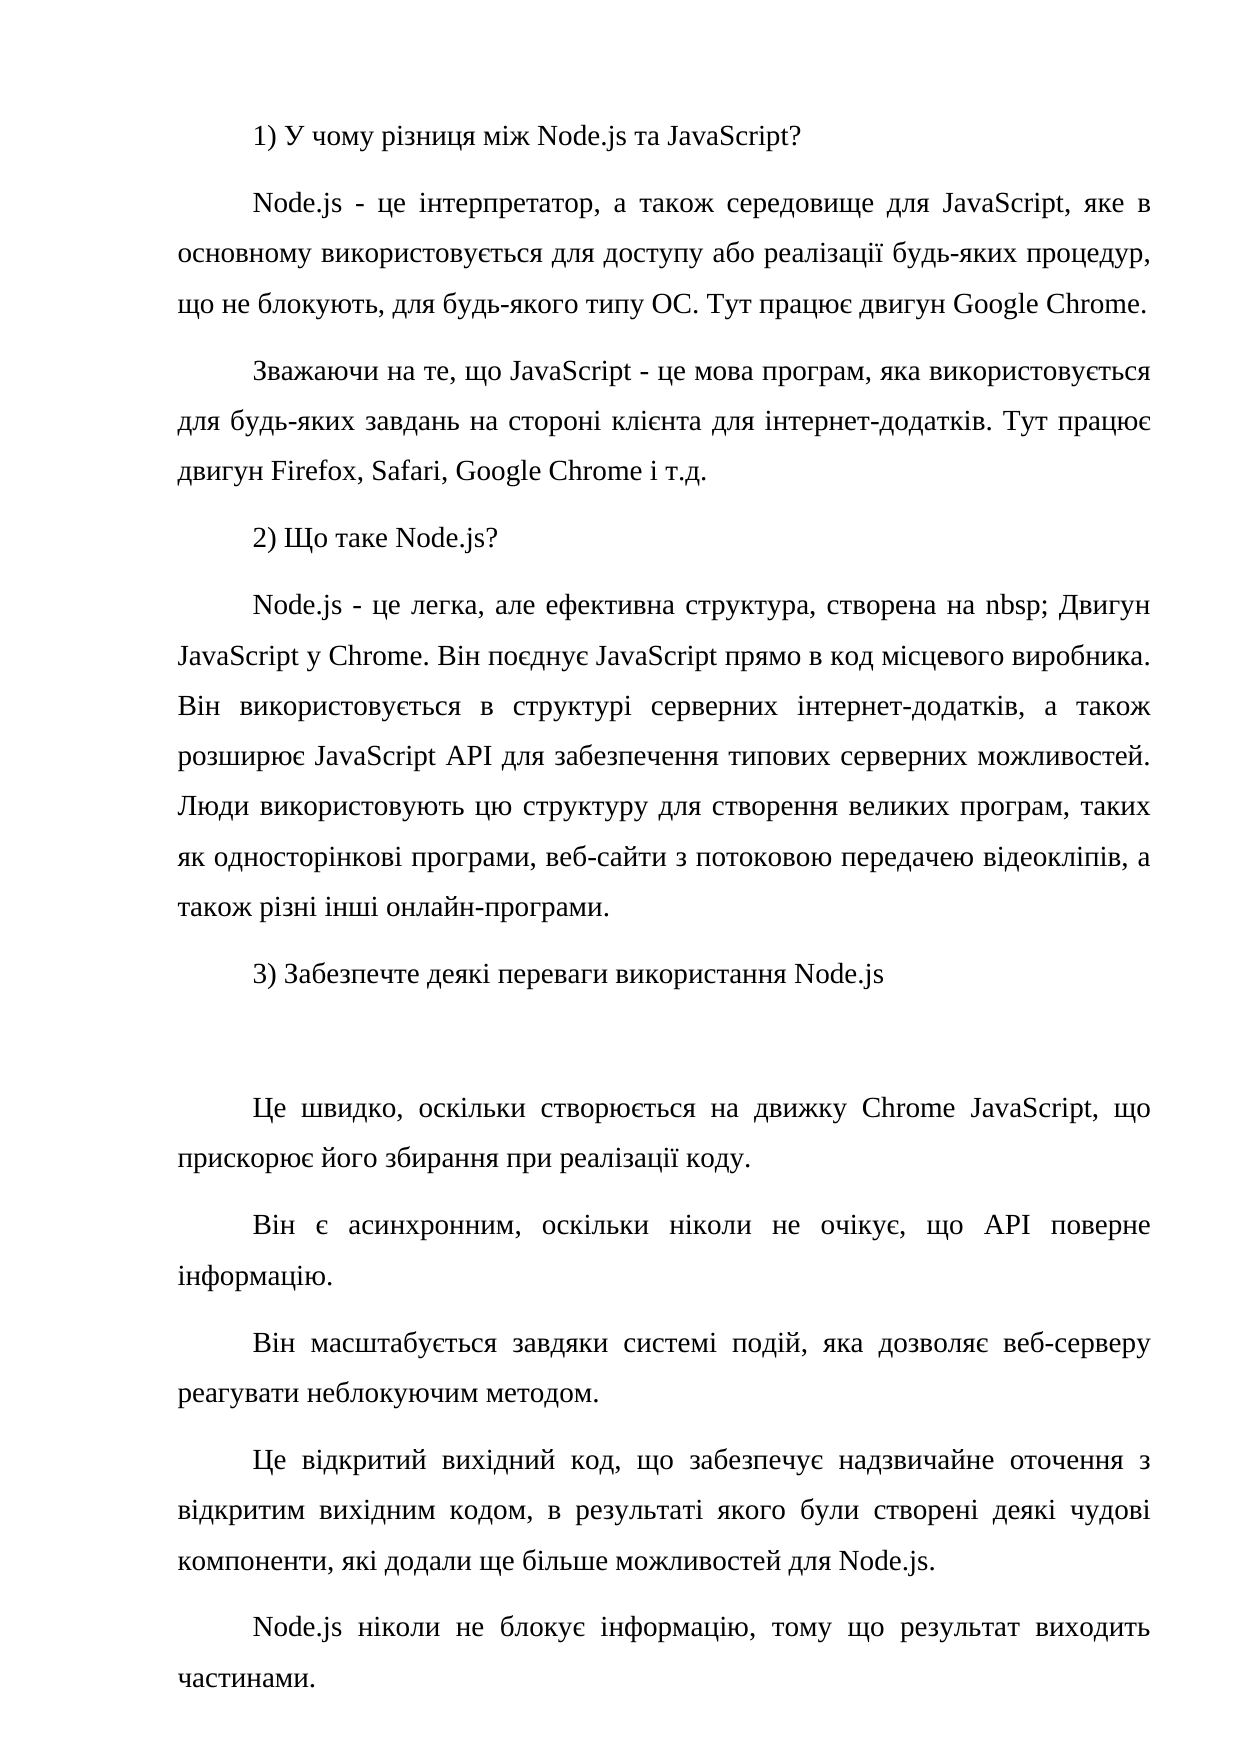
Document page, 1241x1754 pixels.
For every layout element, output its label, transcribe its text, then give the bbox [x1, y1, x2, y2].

text 1) У чому різниця між Node.js та JavaScript? [177, 118, 1152, 152]
text Він масштабується завдяки системі подій, яка дозволяє веб-серверу реагувати неблокуючим методом. [177, 1325, 1152, 1408]
text Node.js - це інтерпретатор, а також середовище для JavaScript, яке в основному використовується для доступу або реалізації будь-яких процедур, що не блокують, для будь-якого типу ОС. Тут працює двигун Google Chrome. [177, 185, 1152, 319]
text Node.js - це легка, але ефективна структура, створена на nbsp; Двигун JavaScript у Chrome. Він поєднує JavaScript прямо в код місцевого виробника. Він використовується в структурі серверних інтернет-додатків, а також розширює JavaScript API для забезпечення типових серверних можливостей. Люди використовують цю структуру для створення великих програм, таких як односторінкові програми, веб-сайти з потоковою передачею відеокліпів, а також різні інші онлайн-програми. [177, 587, 1152, 923]
text Це швидко, оскільки створюється на движку Chrome JavaScript, що прискорює його збирання при реалізації коду. [177, 1090, 1152, 1174]
text 2) Що таке Node.js? [177, 520, 1152, 554]
text Він є асинхронним, оскільки ніколи не очікує, що API поверне інформацію. [177, 1207, 1152, 1291]
text Це відкритий вихідний код, що забезпечує надзвичайне оточення з відкритим вихідним кодом, в результаті якого були створені деякі чудові компоненти, які додали ще більше можливостей для Node.js. [177, 1442, 1152, 1576]
text Node.js ніколи не блокує інформацію, тому що результат виходить частинами. [177, 1609, 1152, 1693]
text Зважаючи на те, що JavaScript - це мова програм, яка використовується для будь-яких завдань на стороні клієнта для інтернет-додатків. Тут працює двигун Firefox, Safari, Google Chrome і т.д. [177, 353, 1152, 487]
text 3) Забезпечте деякі переваги використання Node.js [177, 956, 1152, 990]
